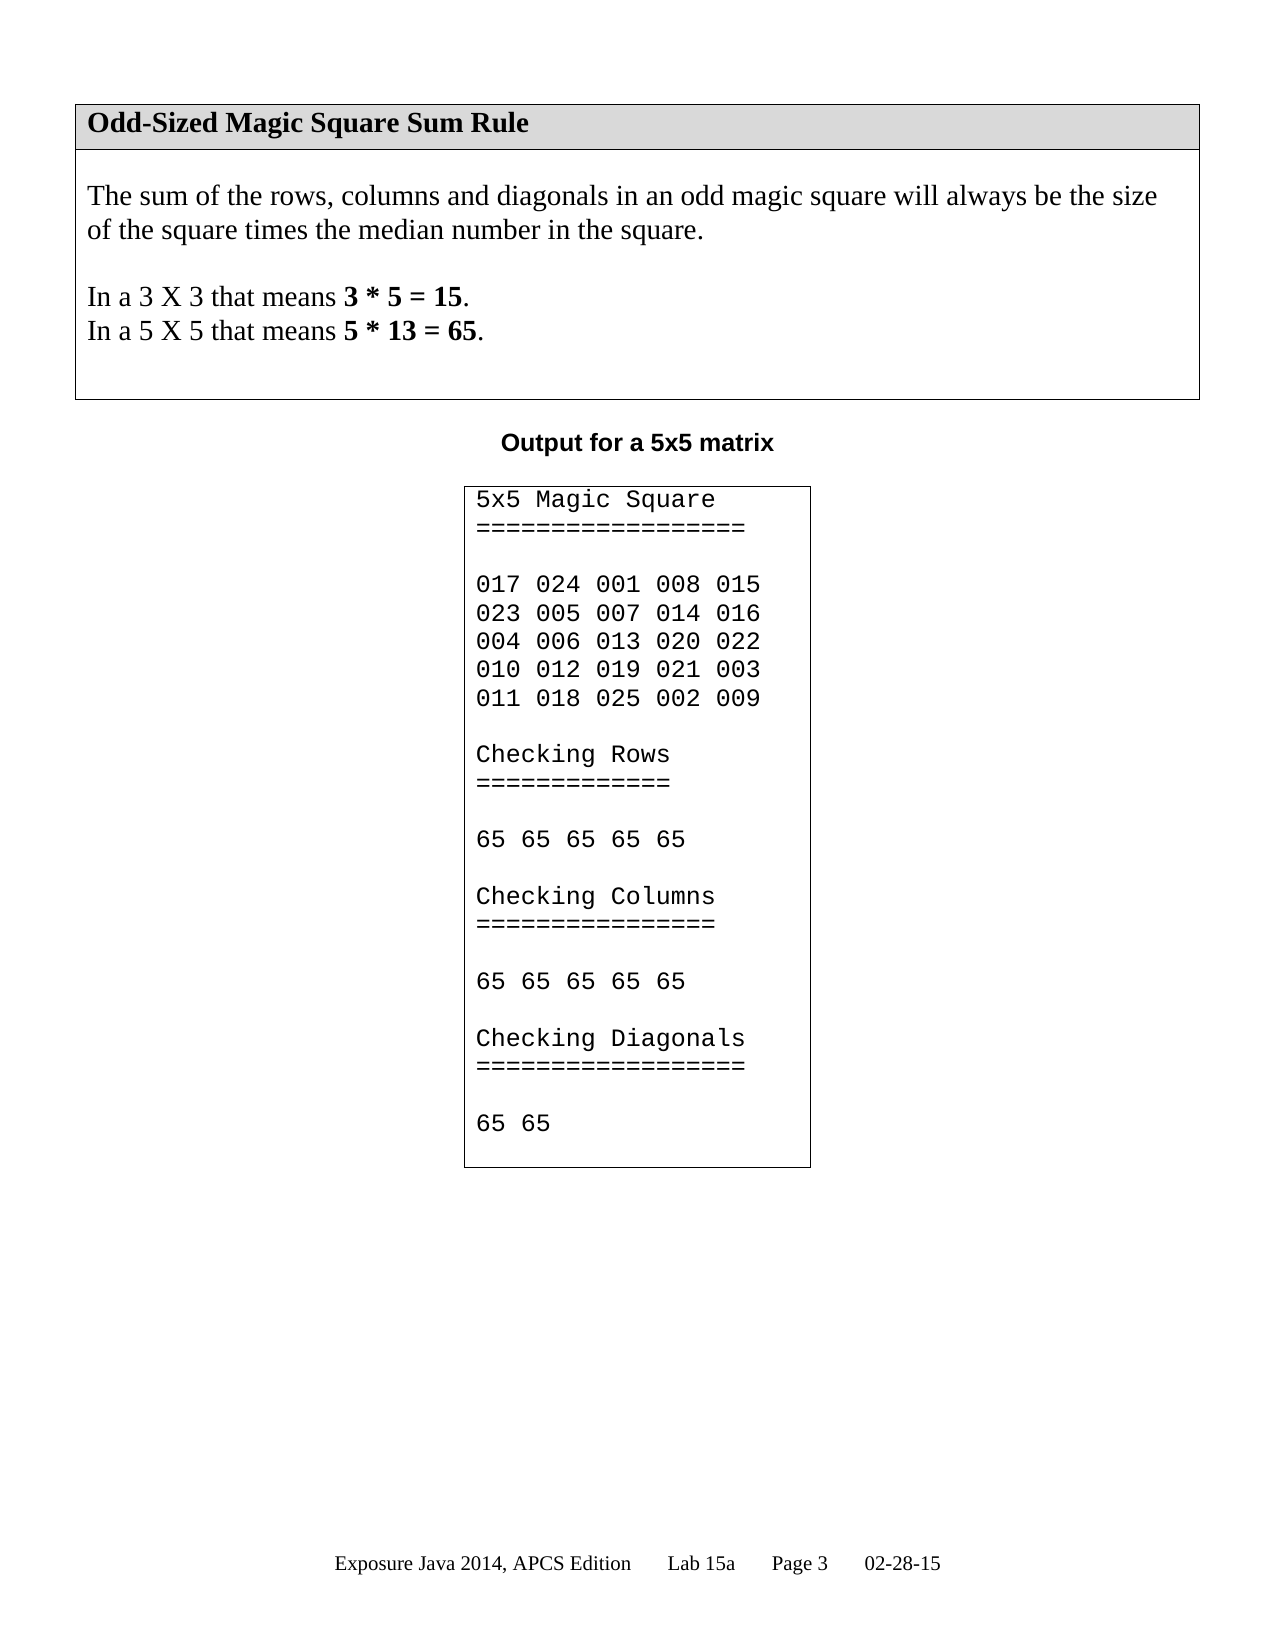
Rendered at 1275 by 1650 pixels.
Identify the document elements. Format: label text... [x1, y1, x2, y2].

table_header 5x5 Magic Square ================== 017 024 001 008 015 023 005 007 014 016 004 006 013 020 022 010 012 019 021 003 011 018 025 002 009 Checking Rows ============= 65 65 65 65 65 Checking Columns ================ 65 65 65 65 65 Checking Diagonals ================== 65 65 [465, 487, 810, 1167]
table_cell The sum of the rows, columns and diagonals in an odd magic square will always be the size of the square times the median number in the square. In a 3 X 3 that means 3 * 5 = 15. In a 5 X 5 that means 5 * 13 = 65. [76, 150, 1199, 398]
table_header Odd-Sized Magic Square Sum Rule [76, 105, 1199, 149]
text Output for a 5x5 matrix [75, 428, 1200, 457]
